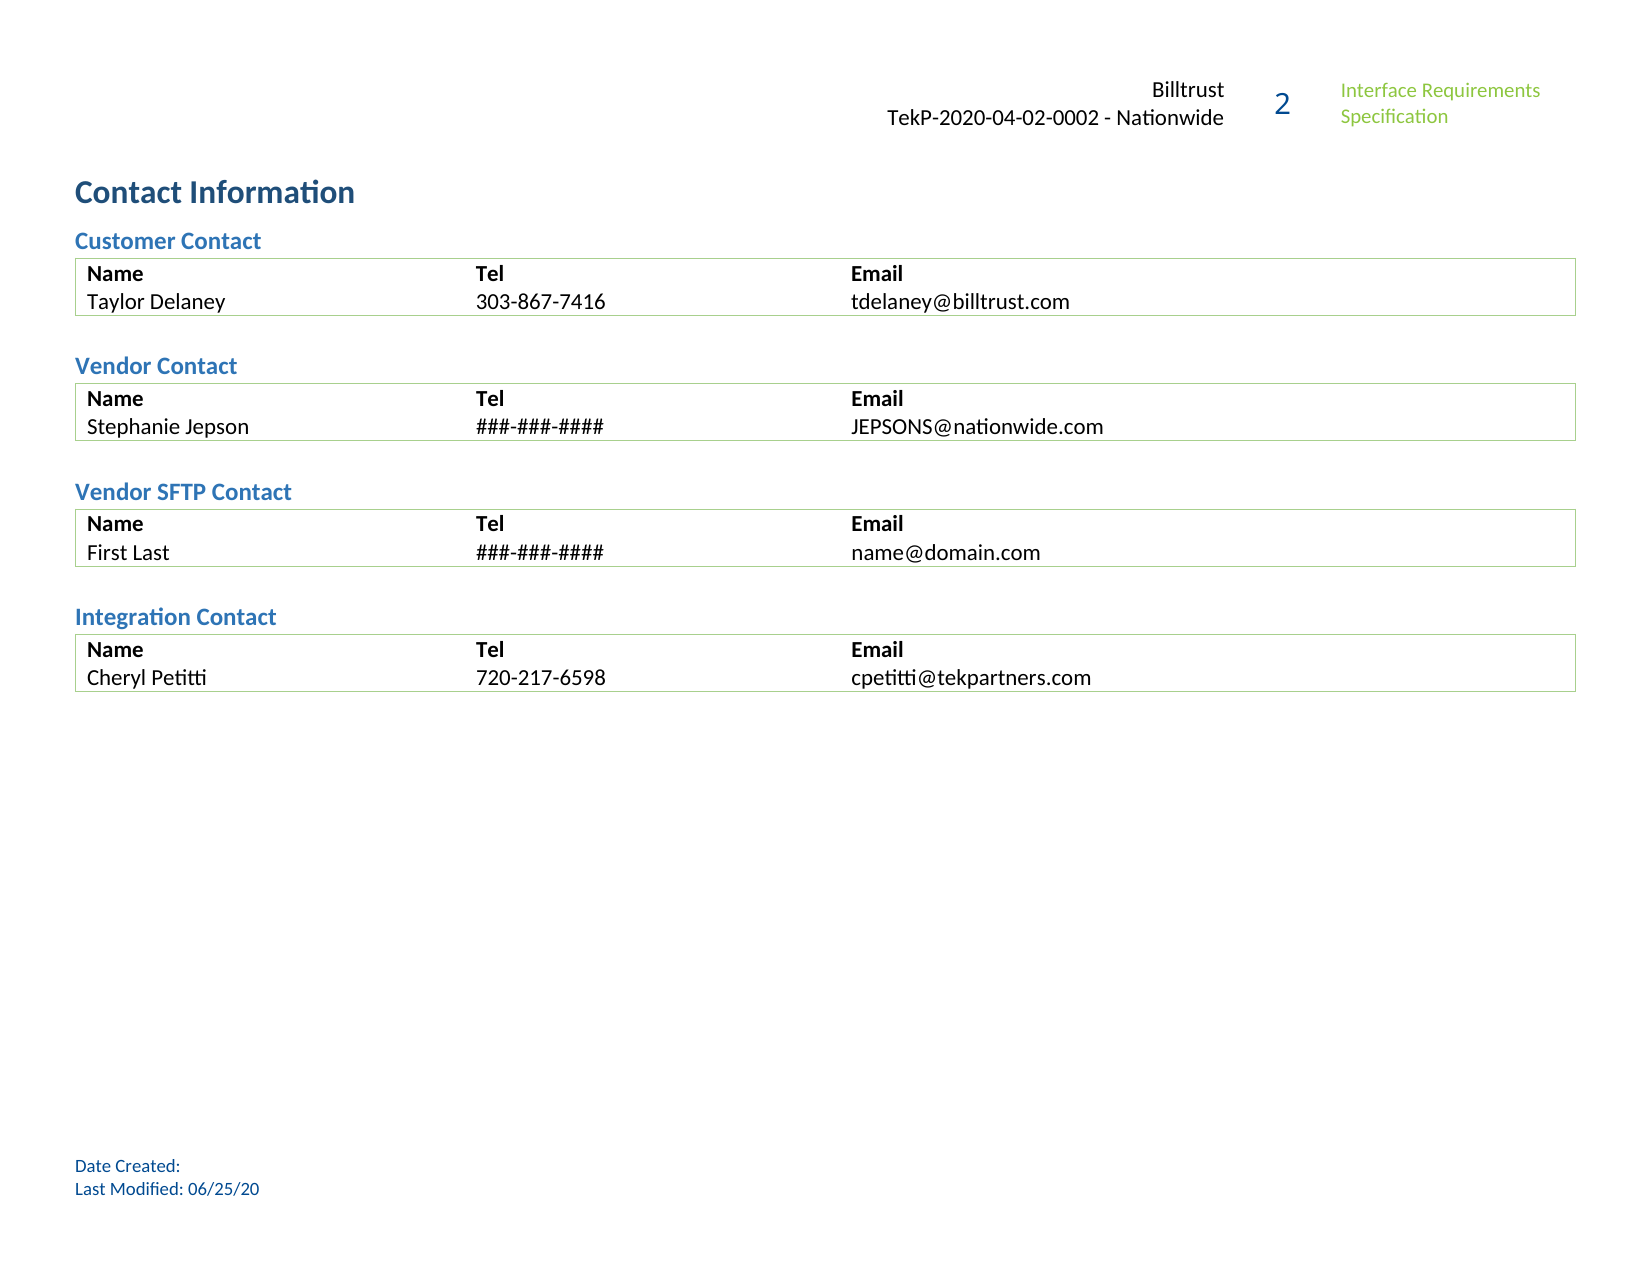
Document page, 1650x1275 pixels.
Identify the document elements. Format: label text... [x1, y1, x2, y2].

table_cell [465, 412, 840, 440]
table_cell [840, 663, 1575, 691]
table_cell [76, 663, 464, 691]
table_header Tel [464, 259, 839, 287]
table_cell [465, 663, 840, 691]
subtitle Vendor SFTP Contact [75, 476, 1575, 506]
table_cell [840, 538, 1575, 566]
table_header Tel [465, 384, 840, 412]
table_header Email [840, 510, 1575, 538]
table_cell [840, 412, 1575, 440]
table_header Name [76, 510, 464, 538]
subtitle Customer Contact [75, 225, 1575, 255]
table_cell [464, 287, 839, 315]
table_cell [840, 287, 1575, 315]
table_header Name [76, 635, 464, 663]
table_header Email [840, 259, 1575, 287]
subtitle Integration Contact [75, 601, 1575, 632]
subtitle Contact Information [75, 172, 1575, 212]
table_cell [76, 538, 464, 566]
table_header Email [840, 384, 1575, 412]
table_cell [465, 538, 840, 566]
subtitle Vendor Contact [75, 350, 1575, 381]
table_cell [76, 412, 464, 440]
table_header Name [76, 259, 464, 287]
table_header Tel [465, 510, 840, 538]
table_header Name [76, 384, 464, 412]
table_header Email [840, 635, 1575, 663]
table_cell [76, 287, 464, 315]
table_header Tel [465, 635, 840, 663]
